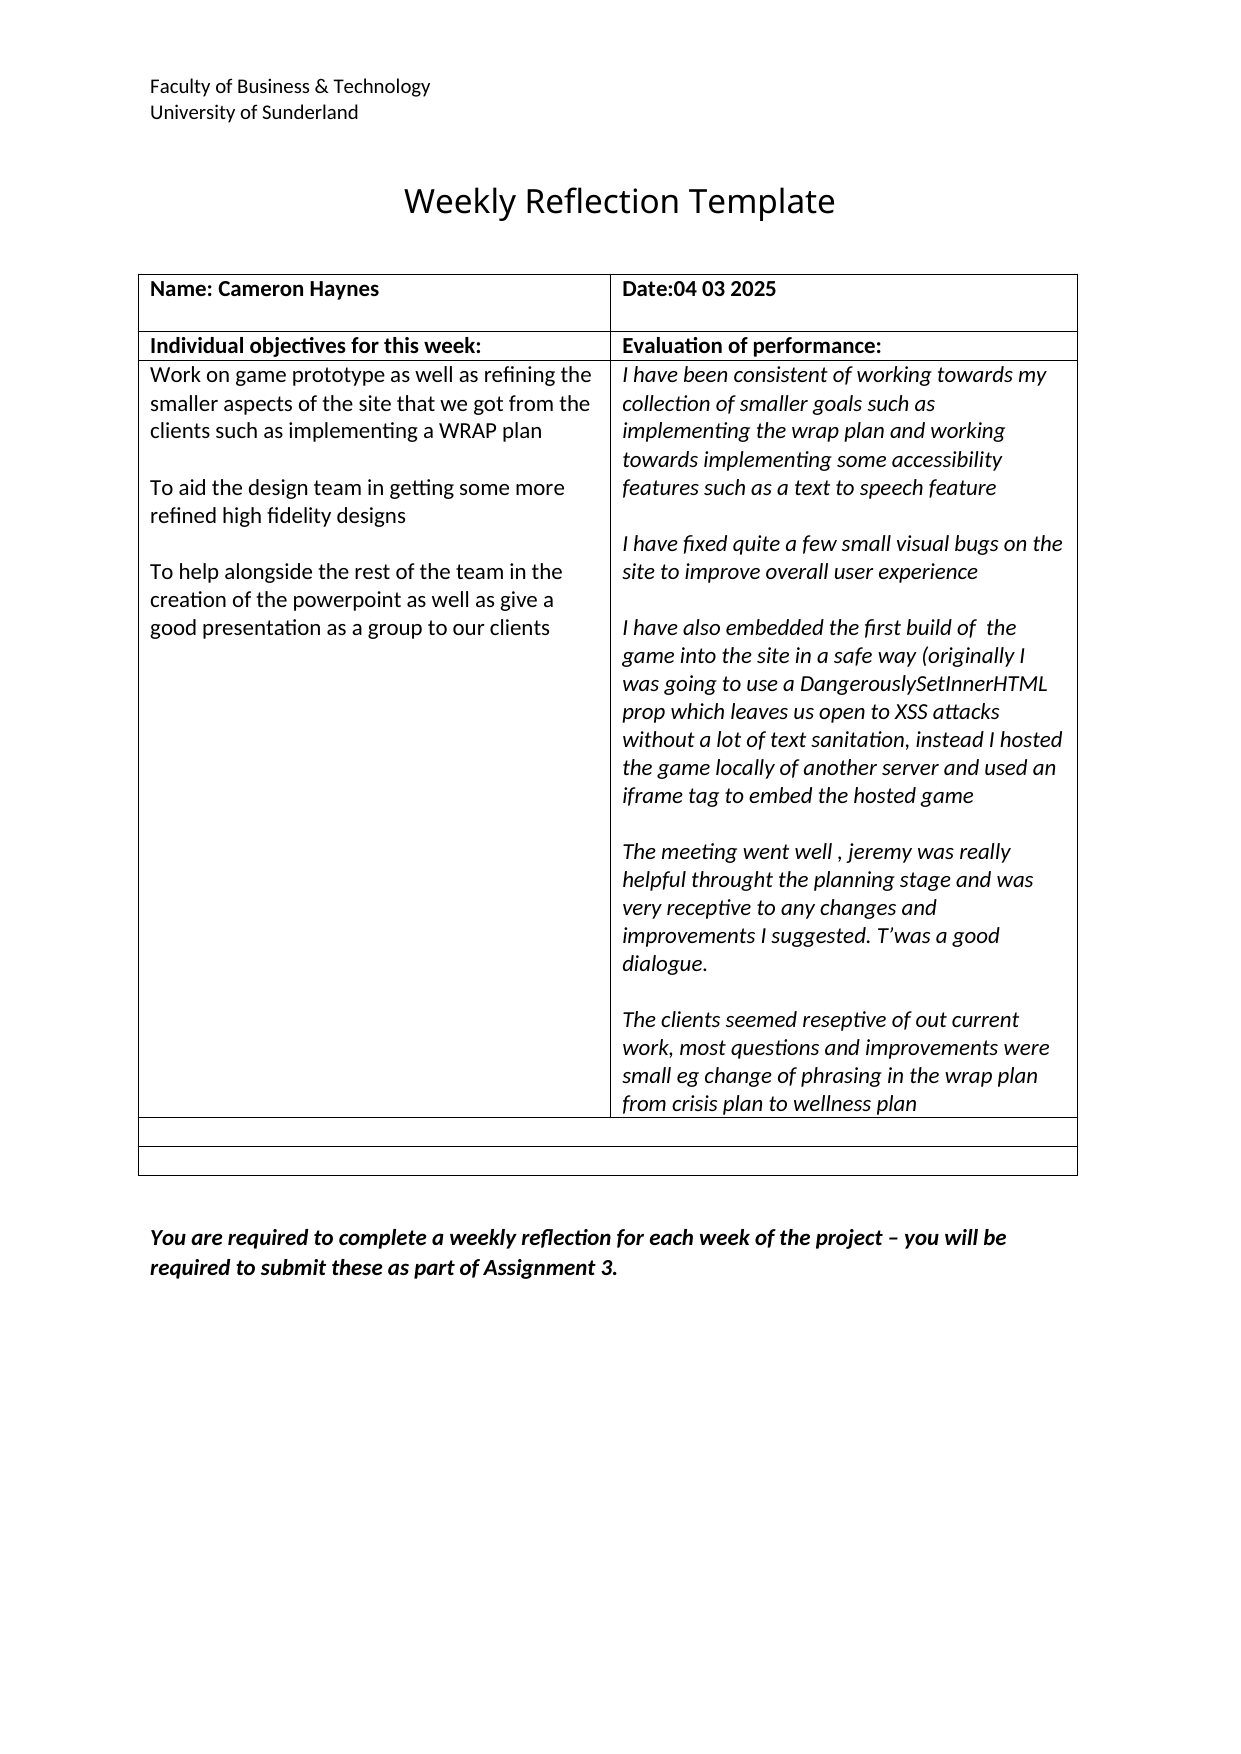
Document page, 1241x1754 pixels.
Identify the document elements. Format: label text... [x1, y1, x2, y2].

table_cell [139, 1147, 1077, 1175]
text You are required to complete a weekly reflection for each week of the project – you will be required to submit these as part of Assignment 3. [150, 1223, 1090, 1281]
table_cell I have been consistent of working towards my collection of smaller goals such as implementing the wrap plan and working towards implementing some accessibility features such as a text to speech feature I have fixed quite a few small visual bugs on the site to improve overall user experience I have also embedded the first build of the game into the site in a safe way (originally I was going to use a DangerouslySetInnerHTML prop which leaves us open to XSS attacks without a lot of text sanitation, instead I hosted the game locally of another server and used an iframe tag to embed the hosted game The meeting went well , jeremy was really helpful throught the planning stage and was very receptive to any changes and improvements I suggested. T’was a good dialogue. The clients seemed reseptive of out current work, most questions and improvements were small eg change of phrasing in the wrap plan from crisis plan to wellness plan [611, 361, 1077, 1117]
table_cell Work on game prototype as well as refining the smaller aspects of the site that we got from the clients such as implementing a WRAP plan To aid the design team in getting some more refined high fidelity designs To help alongside the rest of the team in the creation of the powerpoint as well as give a good presentation as a group to our clients [139, 361, 610, 1117]
subtitle Weekly Reflection Template [150, 178, 1090, 223]
table_header Date:04 03 2025 [611, 275, 1077, 331]
table_cell [139, 1118, 1077, 1146]
table_cell Individual objectives for this week: [139, 332, 610, 359]
table_cell Evaluation of performance: [611, 332, 1077, 359]
table_header Name: Cameron Haynes [139, 275, 610, 331]
